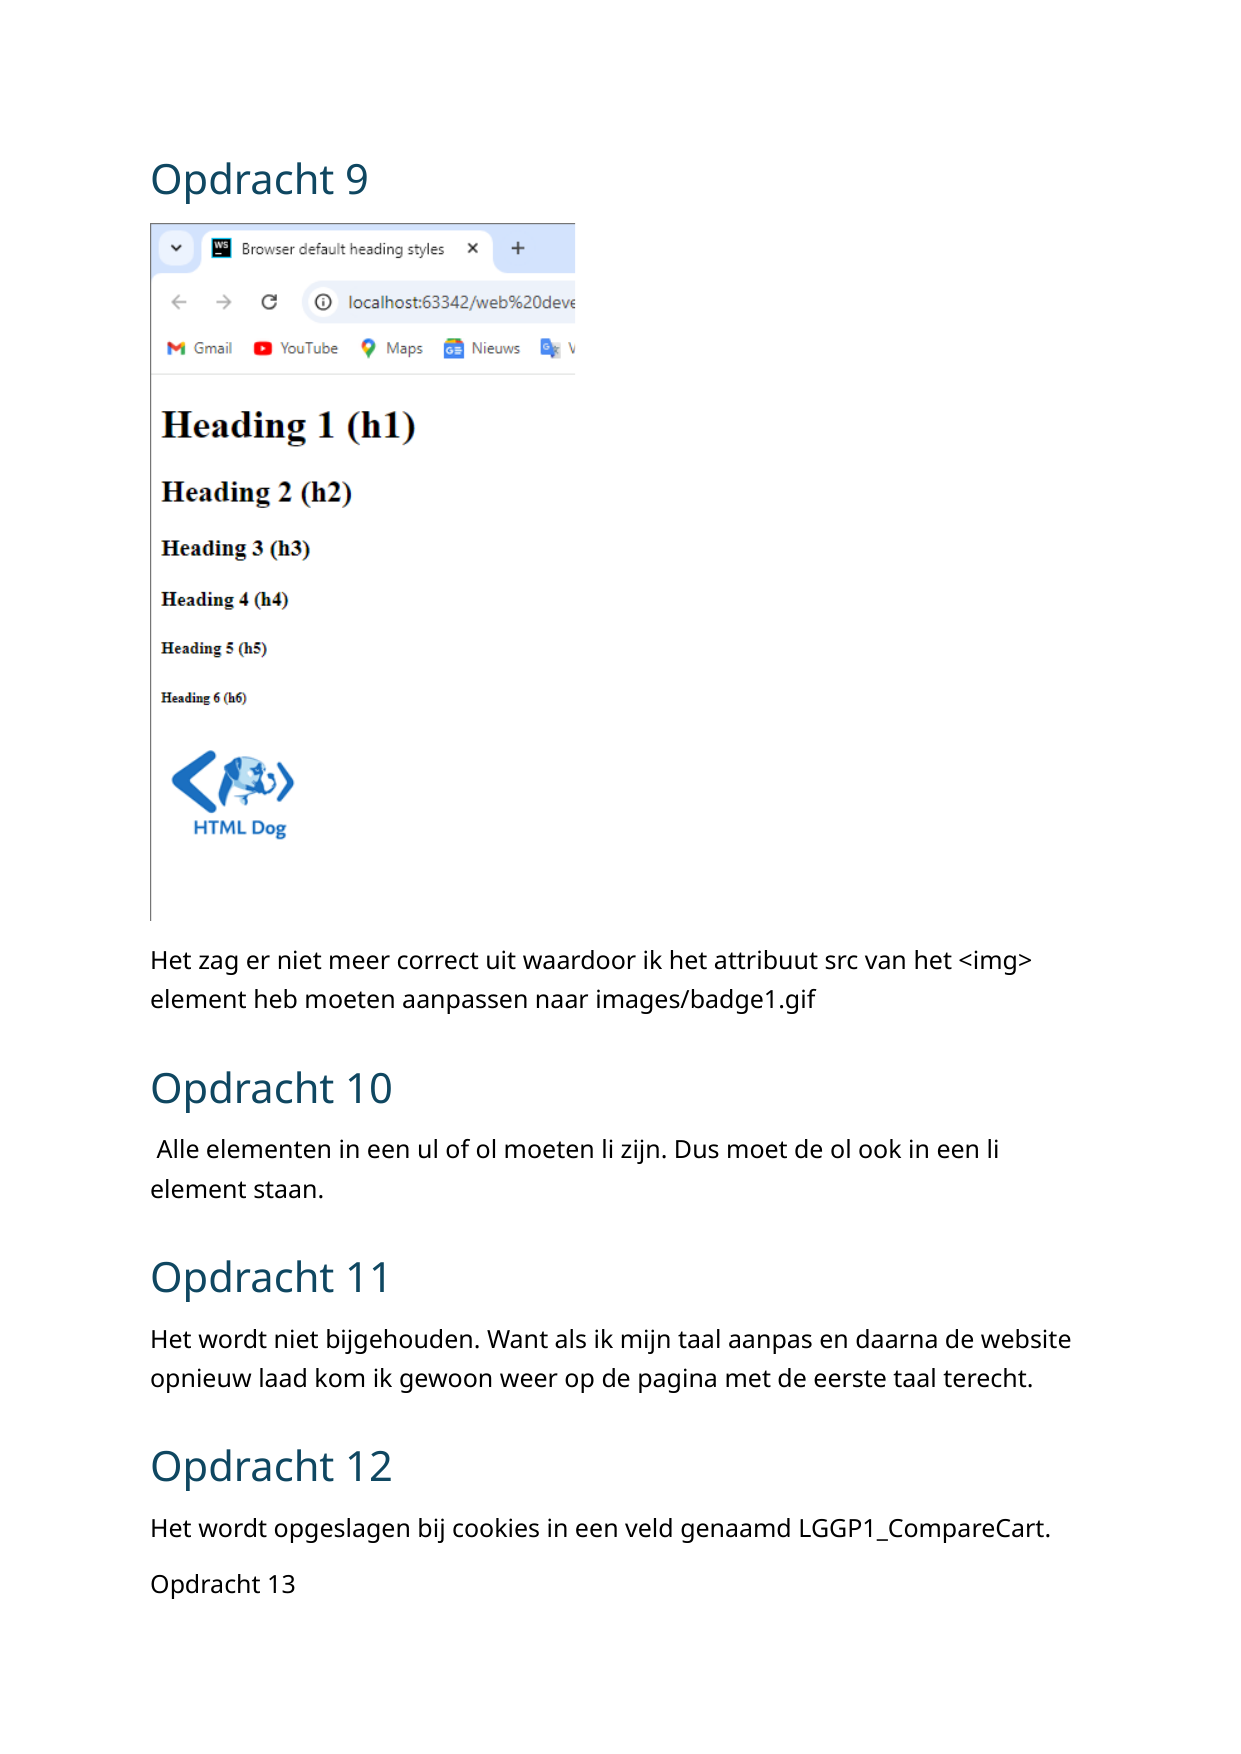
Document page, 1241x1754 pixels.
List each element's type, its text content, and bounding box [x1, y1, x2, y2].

subtitle Opdracht 12 [150, 1437, 1090, 1494]
text Het wordt opgeslagen bij cookies in een veld genaamd LGGP1_CompareCart. [150, 1511, 1090, 1545]
subtitle Opdracht 10 [150, 1058, 1090, 1115]
text Het wordt niet bijgehouden. Want als ik mijn taal aanpas en daarna de website opnieuw laad kom ik gewoon weer op de pagina met de eerste taal terecht. [150, 1321, 1090, 1395]
text Het zag er niet meer correct uit waardoor ik het attribuut src van het <img> element heb moeten aanpassen naar images/badge1.gif [150, 943, 1090, 1016]
picture [150, 223, 576, 921]
text Opdracht 13 [150, 1567, 1090, 1601]
text Alle elementen in een ul of ol moeten li zijn. Dus moet de ol ook in een li element staan. [150, 1132, 1090, 1205]
subtitle Opdracht 9 [150, 150, 1090, 207]
subtitle Opdracht 11 [150, 1248, 1090, 1305]
